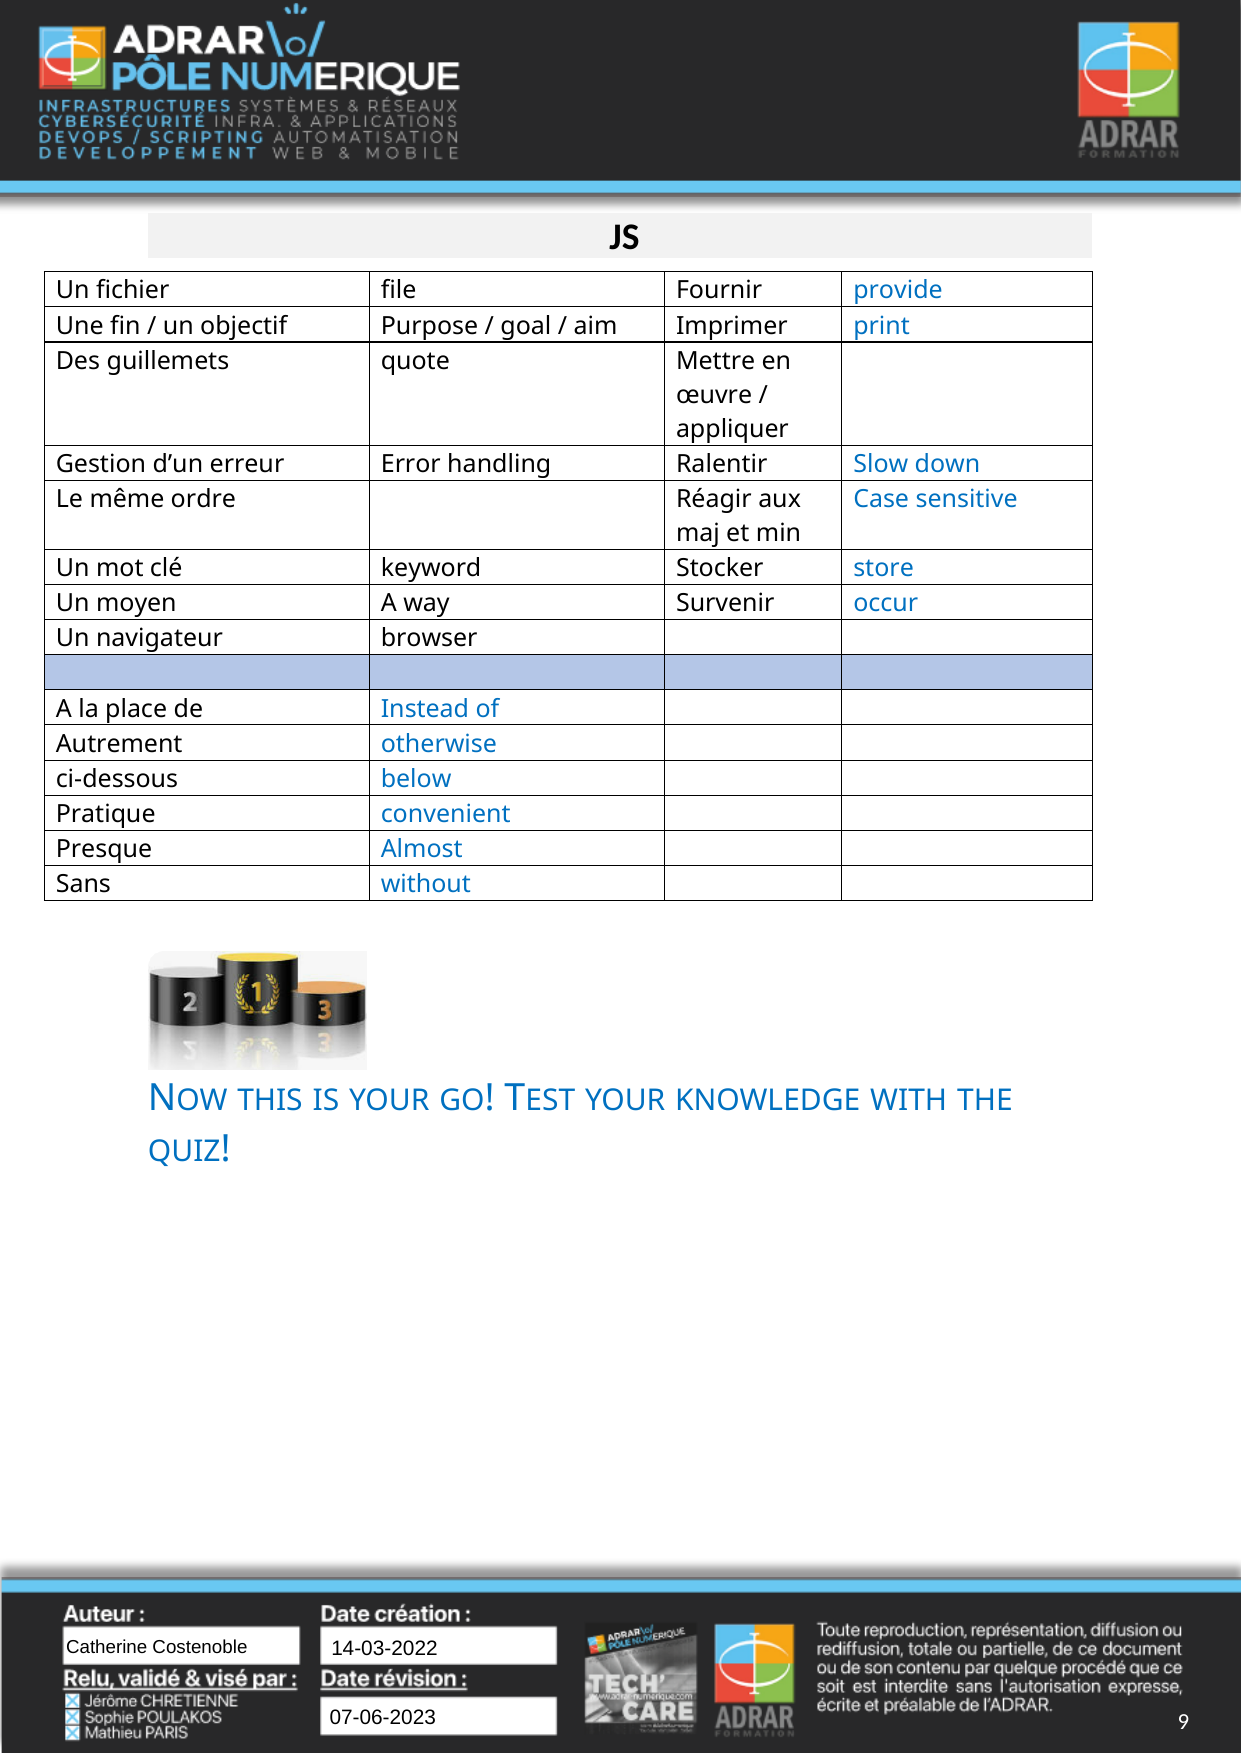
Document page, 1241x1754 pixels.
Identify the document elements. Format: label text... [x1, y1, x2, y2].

table_cell Des guillemets [45, 343, 369, 444]
table_cell Error handling [370, 446, 664, 480]
table_cell print [842, 307, 1092, 341]
table_cell [842, 866, 1092, 900]
table_cell Presque [45, 831, 369, 865]
table_cell otherwise [370, 725, 664, 759]
table_cell [370, 481, 664, 549]
table_cell [45, 655, 369, 689]
table_cell below [370, 761, 664, 794]
table_cell Slow down [842, 446, 1092, 480]
table_cell Le même ordre [45, 481, 369, 549]
table_cell [842, 690, 1092, 724]
table_cell [665, 690, 841, 724]
table_cell [842, 831, 1092, 865]
table_cell Autrement [45, 725, 369, 759]
picture [147, 935, 368, 1070]
table_cell Instead of [370, 690, 664, 724]
table_cell store [842, 550, 1092, 584]
table_cell [842, 620, 1092, 654]
table_cell [665, 655, 841, 689]
table_cell Sans [45, 866, 369, 900]
table_cell [842, 343, 1092, 444]
table_cell Survenir [665, 585, 841, 619]
table_cell Un mot clé [45, 550, 369, 584]
table_cell [842, 761, 1092, 794]
table_cell ci-dessous [45, 761, 369, 794]
table_cell [665, 831, 841, 865]
table_cell [665, 796, 841, 830]
table_cell provide [842, 272, 1092, 306]
table_cell Purpose / goal / aim [370, 307, 664, 341]
table_cell Pratique [45, 796, 369, 830]
table_cell Mettre en œuvre / appliquer [665, 343, 841, 444]
table_cell Une fin / un objectif [45, 307, 369, 341]
table_cell Un navigateur [45, 620, 369, 654]
table_cell [665, 866, 841, 900]
table_cell Case sensitive [842, 481, 1092, 549]
table_cell [665, 725, 841, 759]
table_cell A way [370, 585, 664, 619]
table_cell Un fichier [45, 272, 369, 306]
table_cell [370, 655, 664, 689]
table_cell [665, 620, 841, 654]
table_cell A la place de [45, 690, 369, 724]
table_cell [842, 725, 1092, 759]
table_cell keyword [370, 550, 664, 584]
table_cell quote [370, 343, 664, 444]
table_cell Stocker [665, 550, 841, 584]
table_cell Un moyen [45, 585, 369, 619]
table_cell [842, 655, 1092, 689]
table_cell Almost [370, 831, 664, 865]
table_cell [842, 796, 1092, 830]
picture [0, 0, 1241, 197]
table_cell without [370, 866, 664, 900]
text Now this is your go! Test your knowledge with the quiz! [148, 1070, 1092, 1172]
table_cell Fournir [665, 272, 841, 306]
table_cell Imprimer [665, 307, 841, 341]
table_cell [665, 761, 841, 794]
picture [1, 1577, 1241, 1753]
table_cell browser [370, 620, 664, 654]
table_cell Ralentir [665, 446, 841, 480]
table_cell Réagir aux maj et min [665, 481, 841, 549]
table_cell occur [842, 585, 1092, 619]
table_cell Gestion d’un erreur [45, 446, 369, 480]
table_cell convenient [370, 796, 664, 830]
table_cell file [370, 272, 664, 306]
